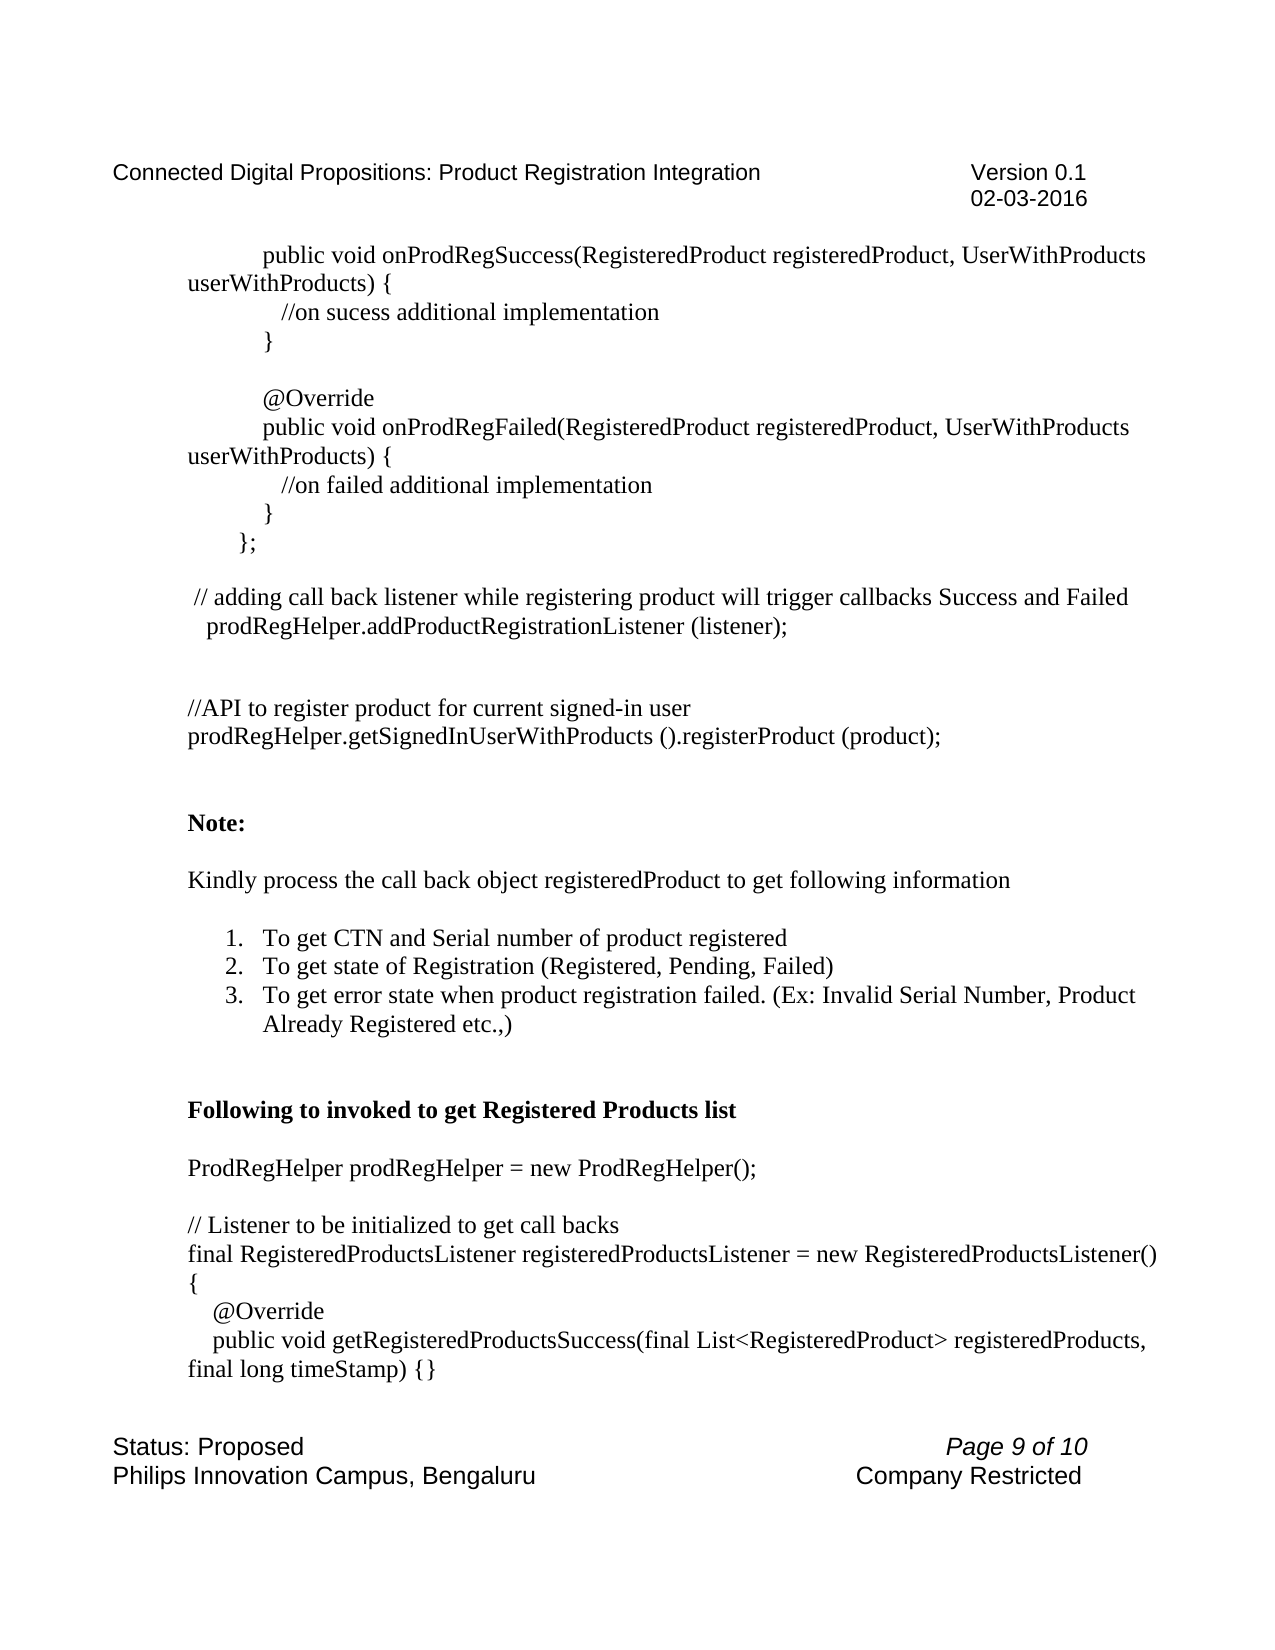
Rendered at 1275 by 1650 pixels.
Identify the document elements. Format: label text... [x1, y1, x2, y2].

text //on failed additional implementation [187, 470, 1162, 498]
text @Override [187, 383, 1162, 412]
text public void onProdRegSuccess(RegisteredProduct registeredProduct, UserWithProducts userWithProducts) { [187, 240, 1162, 297]
text public void onProdRegFailed(RegisteredProduct registeredProduct, UserWithProducts userWithProducts) { [187, 412, 1162, 470]
text Following to invoked to get Registered Products list [187, 1095, 1162, 1124]
text } [187, 498, 1162, 527]
text //on sucess additional implementation [187, 297, 1162, 326]
text ProdRegHelper prodRegHelper = new ProdRegHelper(); [187, 1153, 1162, 1181]
text }; [187, 527, 1162, 556]
text // Listener to be initialized to get call backs [187, 1210, 1162, 1239]
text //API to register product for current signed-in user [187, 693, 1162, 721]
text } [187, 326, 1162, 355]
list To get error state when product registration failed. (Ex: Invalid Serial Number, Product Already Registered etc.,) [225, 980, 1162, 1038]
list To get state of Registration (Registered, Pending, Failed) [225, 951, 1162, 980]
list To get CTN and Serial number of product registered [225, 923, 1162, 951]
text Note: [187, 808, 1162, 836]
text prodRegHelper.addProductRegistrationListener (listener); [187, 611, 1162, 640]
text Kindly process the call back object registeredProduct to get following information [187, 865, 1162, 894]
text // adding call back listener while registering product will trigger callbacks Success and Failed [187, 582, 1162, 611]
text prodRegHelper.getSignedInUserWithProducts ().registerProduct (product); [187, 721, 1162, 750]
text final RegisteredProductsListener registeredProductsListener = new RegisteredProductsListener() { @Override public void getRegisteredProductsSuccess(final List<RegisteredProduct> registeredProducts, final long timeStamp) {} [187, 1239, 1162, 1383]
